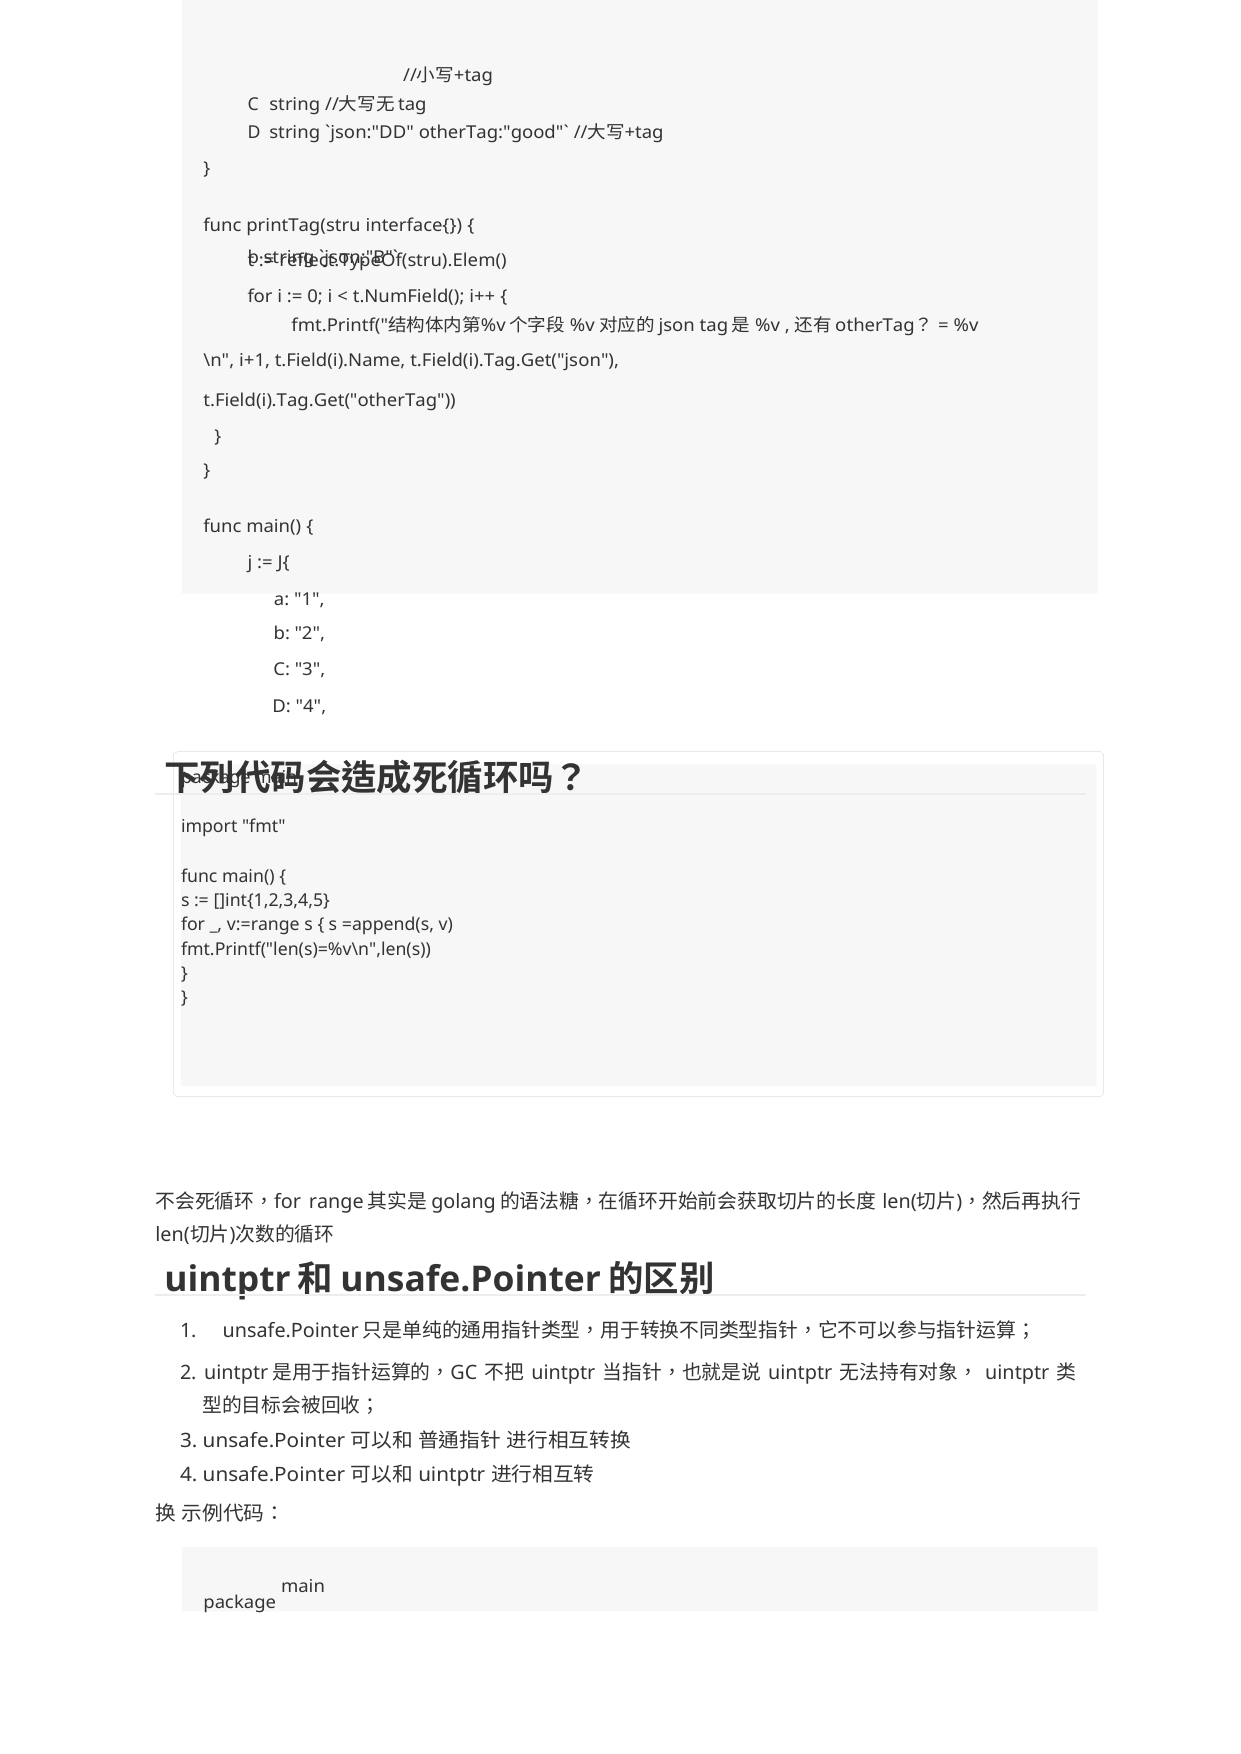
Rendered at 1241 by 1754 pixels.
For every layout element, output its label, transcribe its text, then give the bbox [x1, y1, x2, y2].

subtitle uintptr和unsafe.Pointer的区别 [155, 1253, 1076, 1294]
text 1. unsafe.Pointer只是单纯的通用指针类型，用于转换不同类型指针，它不可以参与指针运算； [180, 1316, 1076, 1343]
text 3. unsafe.Pointer 可以和 普通指针 进行相互转换 [180, 1426, 1076, 1453]
text 不会死循环，for range其实是golang的语法糖，在循环开始前会获取切片的长度 len(切片)，然后再执行 len(切片)次数的循环 [155, 1182, 1097, 1248]
subtitle 下列代码会造成死循环吗？ [155, 752, 1076, 793]
text 2. uintptr是用于指针运算的，GC 不把 uintptr 当指针，也就是说 uintptr 无法持有对象， uintptr 类 型的目标会被回收； [180, 1353, 1077, 1419]
text 4. unsafe.Pointer 可以和 uintptr 进行相互转换 示例代码： [155, 1460, 607, 1526]
